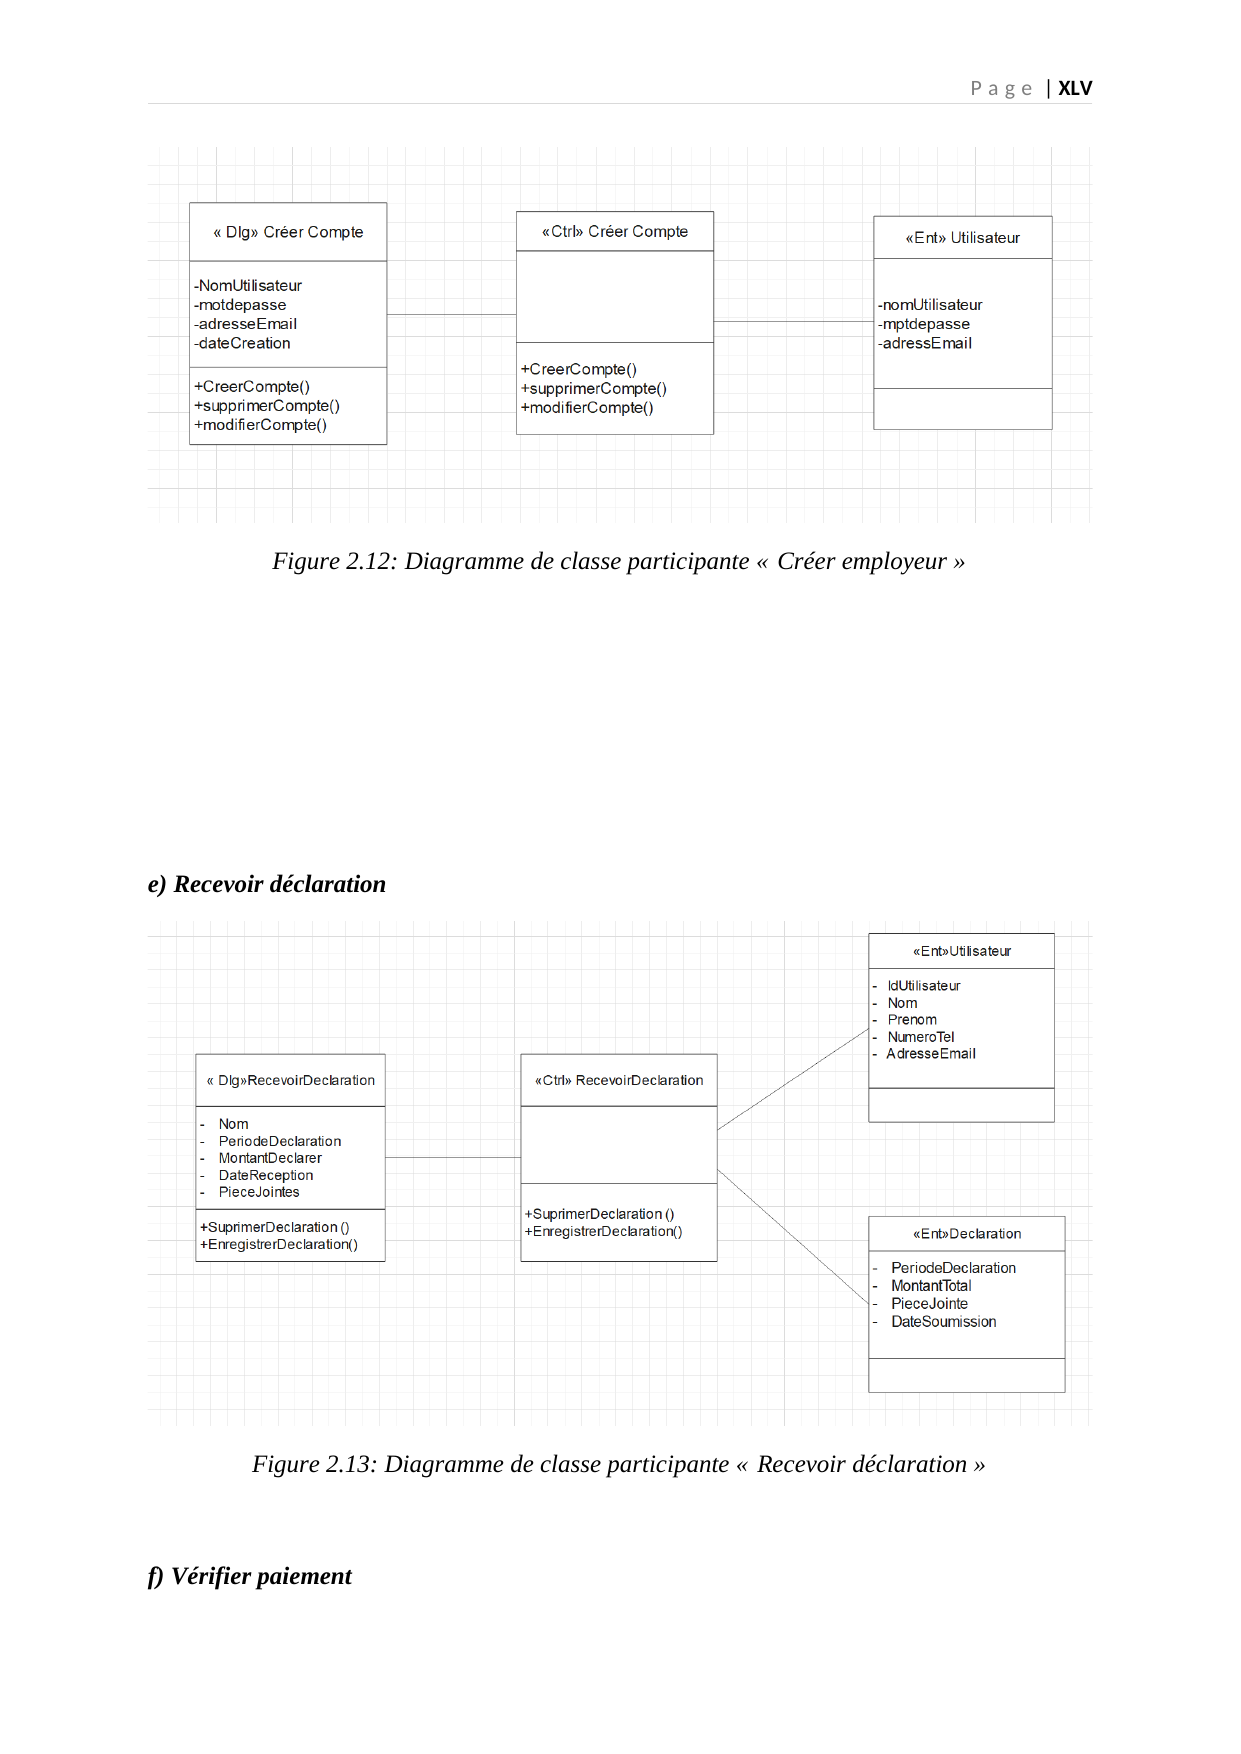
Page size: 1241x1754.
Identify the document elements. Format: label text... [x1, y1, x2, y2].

picture [147, 147, 1093, 523]
picture [147, 921, 1093, 1426]
text Figure 2.13: Diagramme de classe participante « Recevoir déclaration » [148, 1449, 1092, 1478]
text Figure 2.12: Diagramme de classe participante « Créer employeur » [148, 546, 1092, 575]
text f) Vérifier paiement [148, 1561, 1092, 1590]
text e) Recevoir déclaration [148, 869, 1092, 898]
